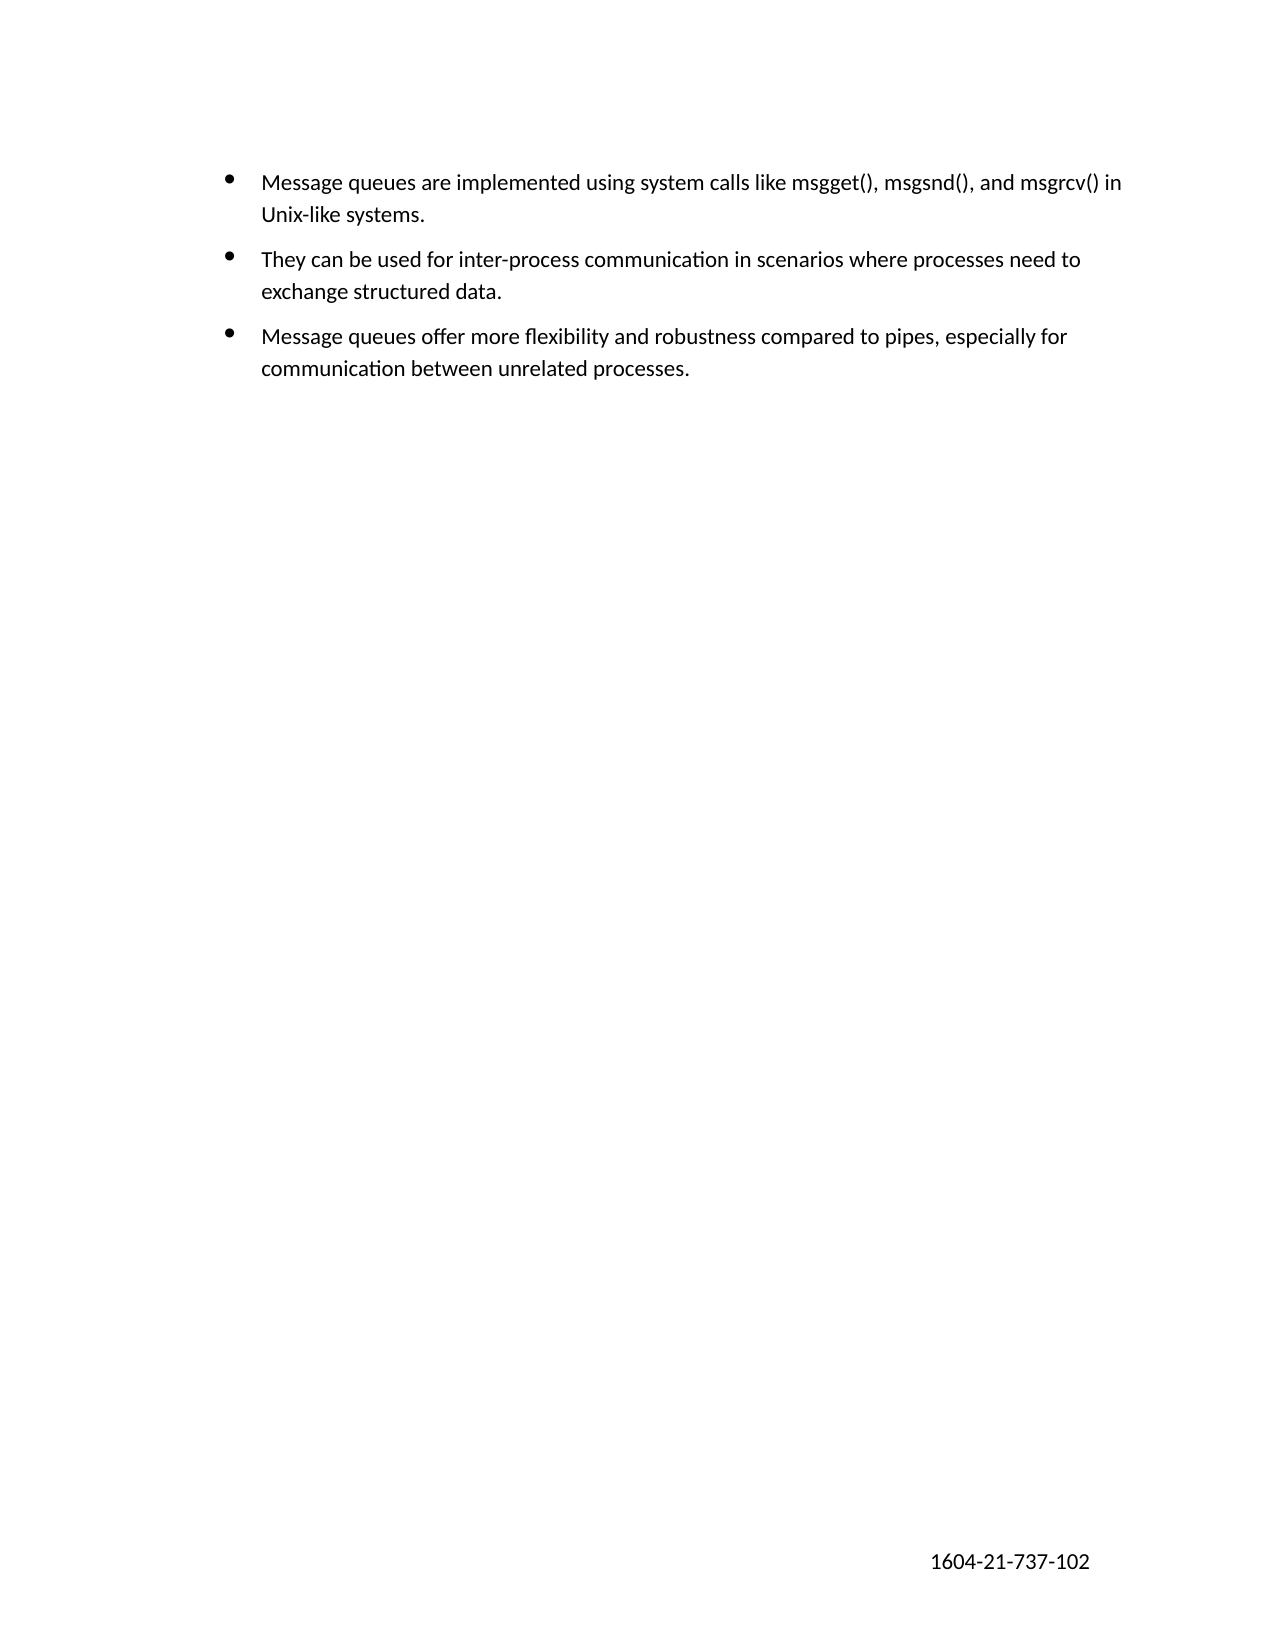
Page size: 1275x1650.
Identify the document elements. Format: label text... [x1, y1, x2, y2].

list They can be used for inter-process communication in scenarios where processes need to exchange structured data. [223, 236, 1123, 305]
list Message queues offer more flexibility and robustness compared to pipes, especially for communication between unrelated processes. [223, 313, 1123, 382]
list Message queues are implemented using system calls like msgget(), msgsnd(), and msgrcv() in Unix-like systems. [223, 158, 1123, 228]
